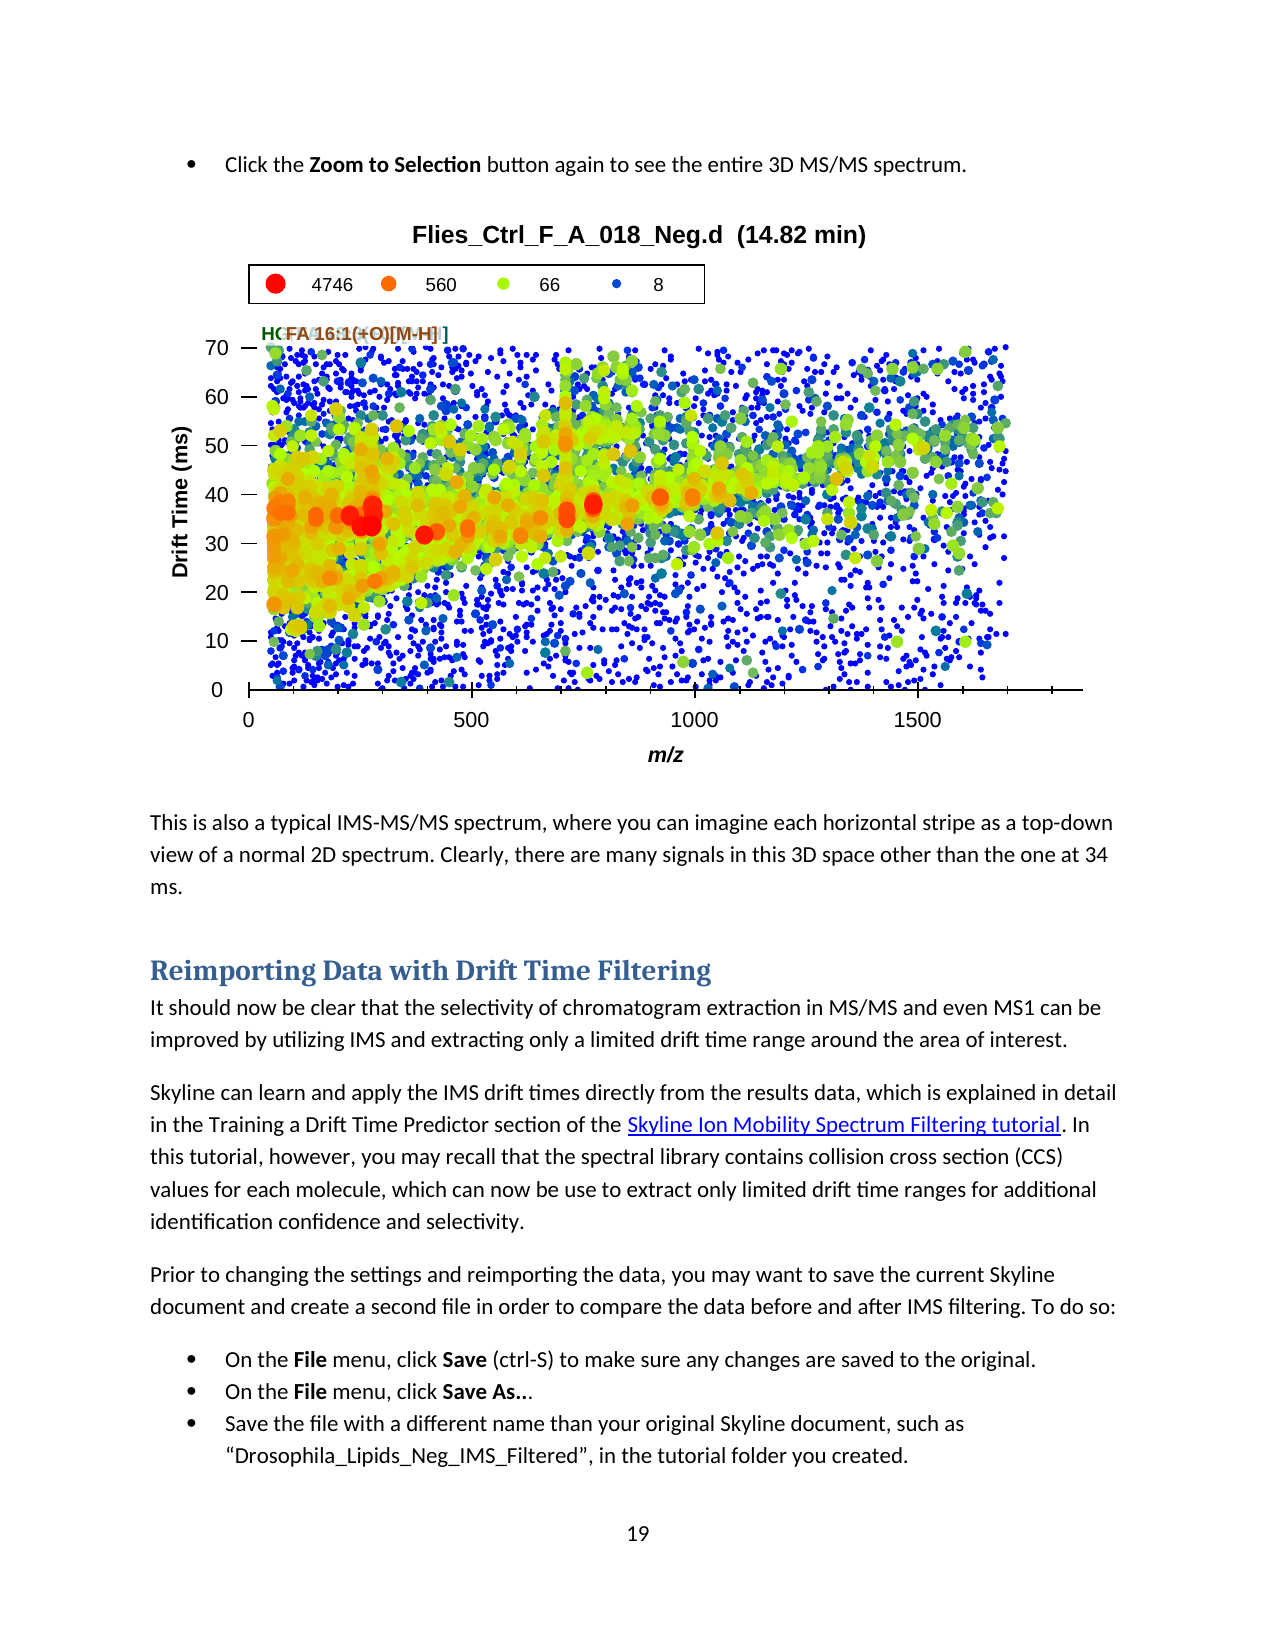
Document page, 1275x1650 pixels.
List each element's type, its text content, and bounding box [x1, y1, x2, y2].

text It should now be clear that the selectivity of chromatogram extraction in MS/MS and even MS1 can be improved by utilizing IMS and extracting only a limited drift time range around the area of interest. [150, 993, 1125, 1053]
text This is also a typical IMS-MS/MS spectrum, where you can imagine each horizontal stripe as a top-down view of a normal 2D spectrum. Clearly, there are many signals in this 3D space other than the one at 34 ms. [150, 808, 1125, 900]
text Skyline can learn and apply the IMS drift times directly from the results data, which is explained in detail in the Training a Drift Time Predictor section of the Skyline Ion Mobility Spectrum Filtering tutorial. In this tutorial, however, you may recall that the spectral library contains collision cross section (CCS) values for each molecule, which can now be use to extract only limited drift time ranges for additional identification confidence and selectivity. [150, 1078, 1125, 1235]
list On the File menu, click Save (ctrl-S) to make sure any changes are saved to the original. [187, 1345, 1125, 1373]
text Prior to changing the settings and reimporting the data, you may want to save the current Skyline document and create a second file in order to compare the data before and after IMS filtering. To do so: [150, 1260, 1125, 1320]
list Click the Zoom to Selection button again to see the entire 3D MS/MS spectrum. [187, 150, 1125, 178]
list Save the file with a different name than your original Skyline document, such as “Drosophila_Lipids_Neg_IMS_Filtered”, in the tutorial folder you created. [187, 1409, 1125, 1470]
list On the File menu, click Save As... [187, 1377, 1125, 1405]
subtitle Reimporting Data with Drift Time Filtering [150, 954, 1125, 988]
